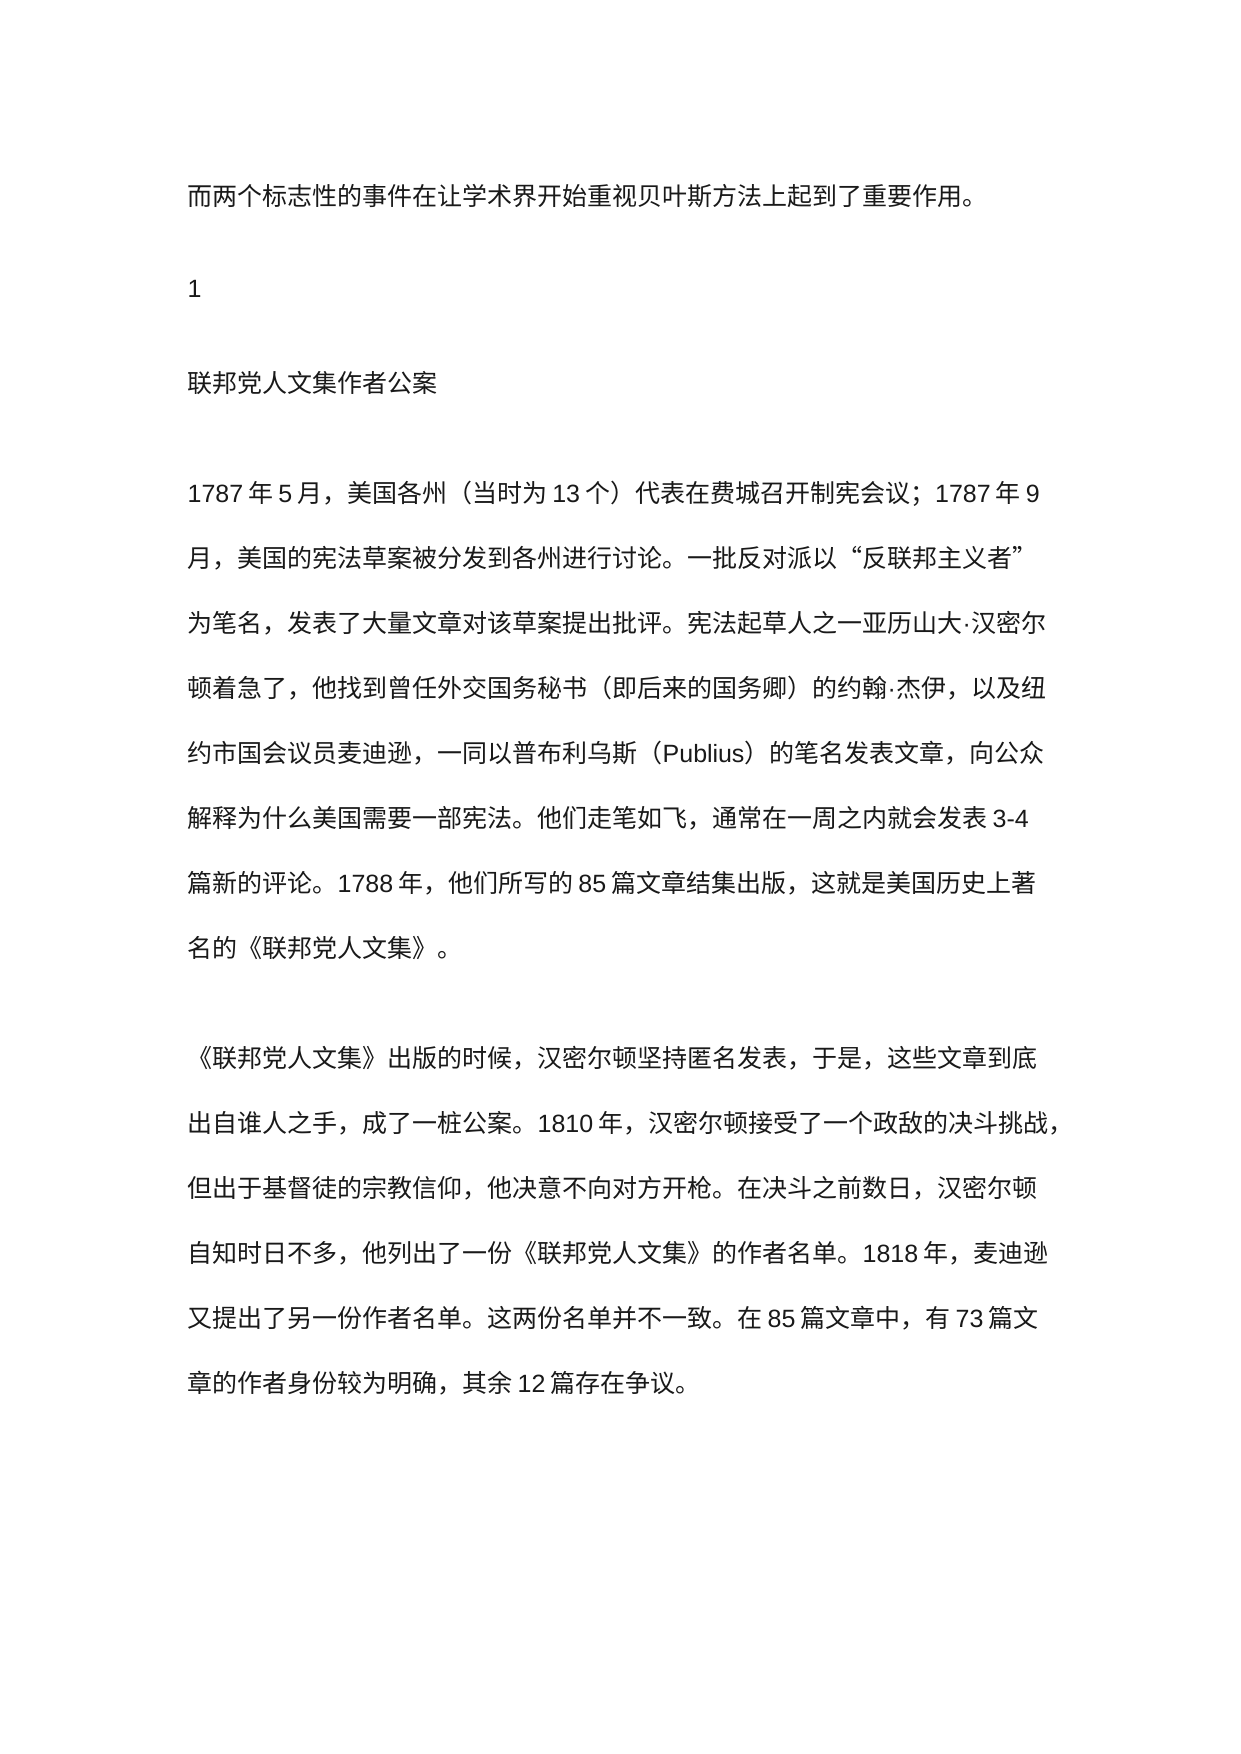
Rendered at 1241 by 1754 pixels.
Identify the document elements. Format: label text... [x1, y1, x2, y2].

text 而两个标志性的事件在让学术界开始重视贝叶斯方法上起到了重要作用。 [187, 162, 1053, 227]
text 联邦党人文集作者公案 [187, 349, 1053, 414]
text 《联邦党人文集》出版的时候，汉密尔顿坚持匿名发表，于是，这些文章到底出自谁人之手，成了一桩公案。1810年，汉密尔顿接受了一个政敌的决斗挑战，但出于基督徒的宗教信仰，他决意不向对方开枪。在决斗之前数日，汉密尔顿自知时日不多，他列出了一份《联邦党人文集》的作者名单。1818年，麦迪逊又提出了另一份作者名单。这两份名单并不一致。在85篇文章中，有73篇文章的作者身份较为明确，其余12篇存在争议。 [187, 1024, 1053, 1414]
text 1787年5月，美国各州（当时为13个）代表在费城召开制宪会议；1787年9月，美国的宪法草案被分发到各州进行讨论。一批反对派以“反联邦主义者”为笔名，发表了大量文章对该草案提出批评。宪法起草人之一亚历山大·汉密尔顿着急了，他找到曾任外交国务秘书（即后来的国务卿）的约翰·杰伊，以及纽约市国会议员麦迪逊，一同以普布利乌斯（Publius）的笔名发表文章，向公众解释为什么美国需要一部宪法。他们走笔如飞，通常在一周之内就会发表3-4篇新的评论。1788年，他们所写的85篇文章结集出版，这就是美国历史上著名的《联邦党人文集》。 [187, 459, 1053, 979]
text 1 [187, 272, 1053, 304]
